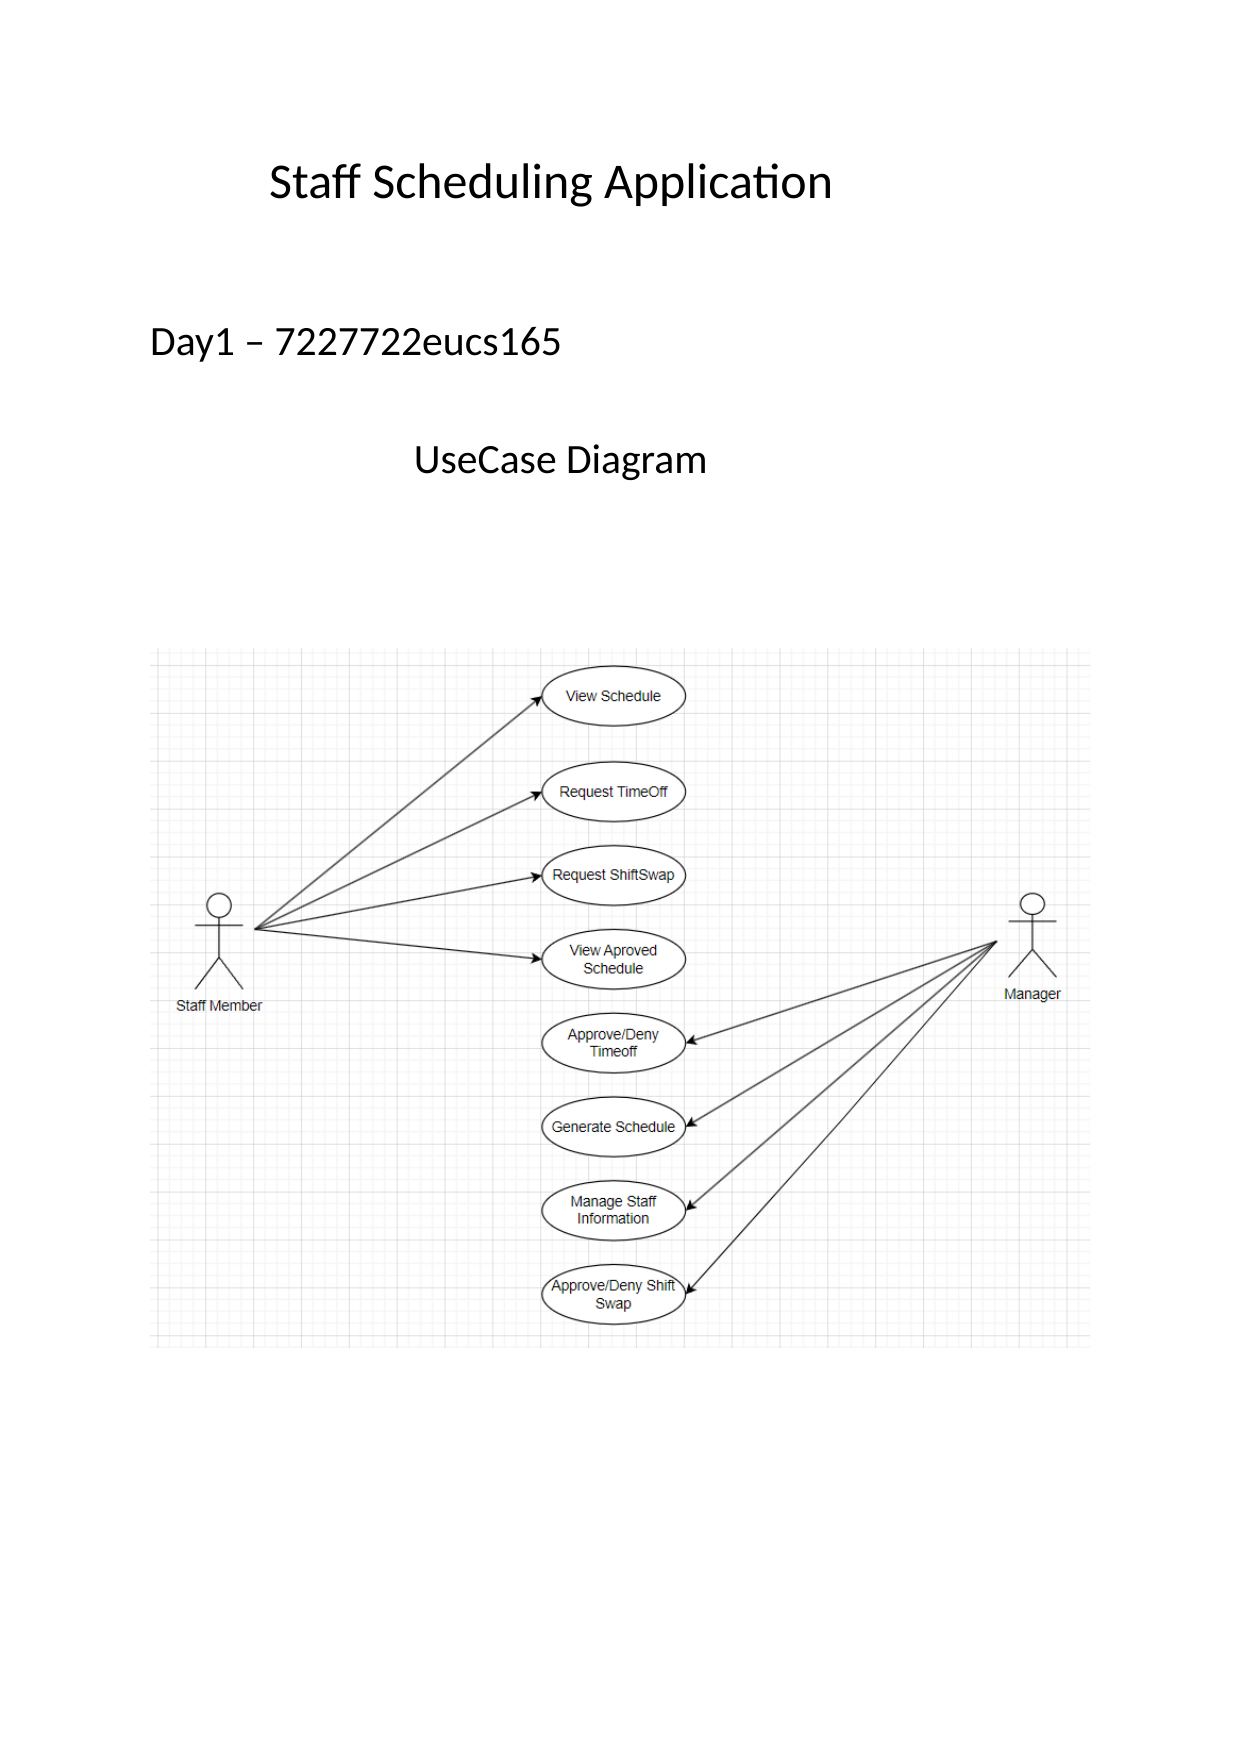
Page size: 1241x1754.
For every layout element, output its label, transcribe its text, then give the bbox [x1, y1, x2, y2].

picture [150, 648, 1091, 1348]
text UseCase Diagram [150, 433, 1090, 484]
text Staff Scheduling Application [150, 150, 1090, 211]
text Day1 – 7227722eucs165 [150, 315, 1090, 366]
